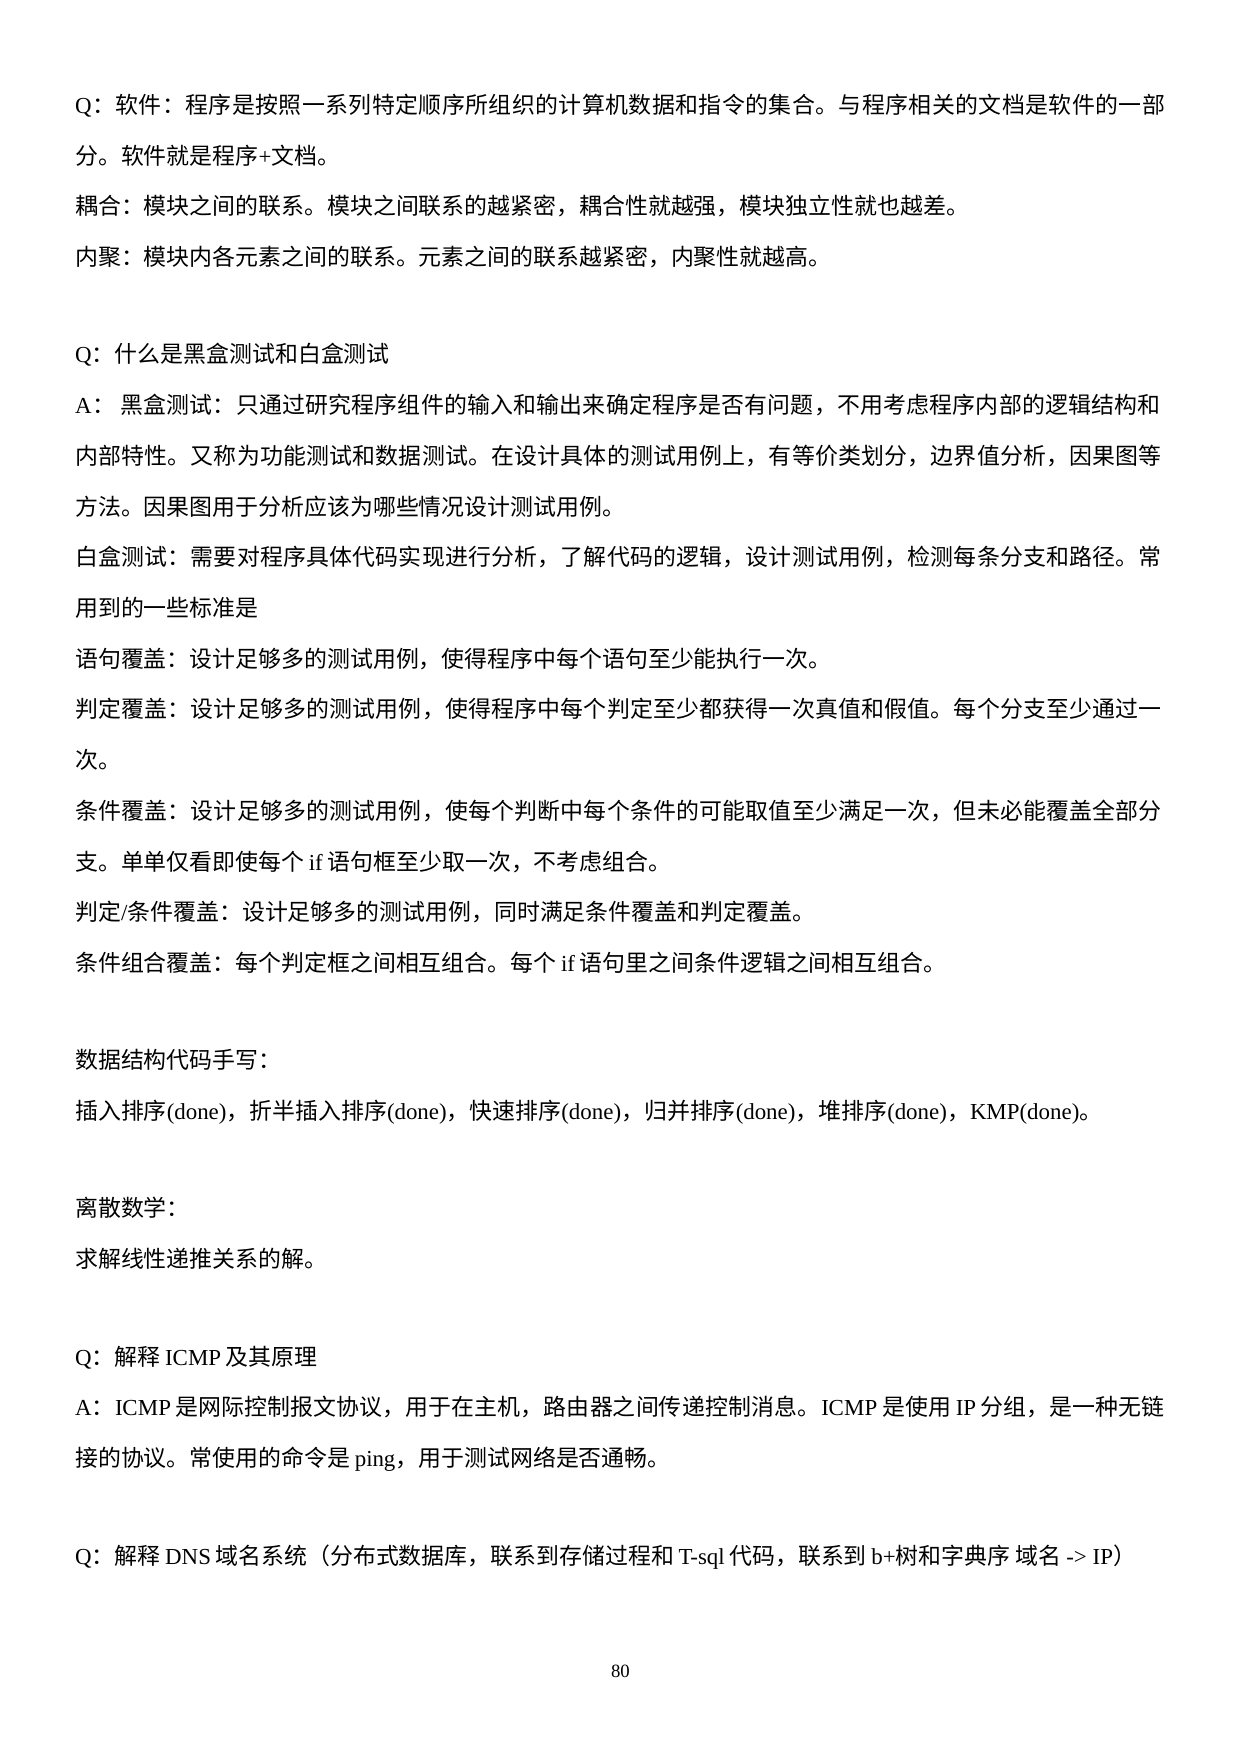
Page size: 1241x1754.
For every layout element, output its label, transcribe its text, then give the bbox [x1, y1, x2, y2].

text 条件组合覆盖：每个判定框之间相互组合。每个if语句里之间条件逻辑之间相互组合。 [75, 944, 1165, 978]
text 插入排序(done)，折半插入排序(done)，快速排序(done)，归并排序(done)，堆排序(done)，KMP(done)。 [75, 1092, 1165, 1126]
text Q：解释ICMP及其原理 [75, 1338, 1165, 1372]
text 离散数学： [75, 1190, 1165, 1224]
text Q：什么是黑盒测试和白盒测试 [75, 336, 1165, 370]
text 判定覆盖：设计足够多的测试用例，使得程序中每个判定至少都获得一次真值和假值。每个分支至少通过一次。 [75, 691, 1165, 776]
text 数据结构代码手写： [75, 1042, 1165, 1076]
text Q：软件：程序是按照一系列特定顺序所组织的计算机数据和指令的集合。与程序相关的文档是软件的一部分。软件就是程序+文档。 [75, 86, 1165, 171]
text A： 黑盒测试：只通过研究程序组件的输入和输出来确定程序是否有问题，不用考虑程序内部的逻辑结构和内部特性。又称为功能测试和数据测试。在设计具体的测试用例上，有等价类划分，边界值分析，因果图等方法。因果图用于分析应该为哪些情况设计测试用例。 [75, 386, 1165, 522]
text 求解线性递推关系的解。 [75, 1241, 1165, 1274]
text 语句覆盖：设计足够多的测试用例，使得程序中每个语句至少能执行一次。 [75, 640, 1165, 674]
text Q：解释DNS域名系统（分布式数据库，联系到存储过程和T-sql代码，联系到b+树和字典序 域名 -> IP） [75, 1537, 1165, 1571]
text 白盒测试：需要对程序具体代码实现进行分析，了解代码的逻辑，设计测试用例，检测每条分支和路径。常用到的一些标准是 [75, 539, 1165, 624]
text 耦合：模块之间的联系。模块之间联系的越紧密，耦合性就越强，模块独立性就也越差。 [75, 188, 1165, 222]
text A：ICMP是网际控制报文协议，用于在主机，路由器之间传递控制消息。ICMP是使用IP分组，是一种无链接的协议。常使用的命令是ping，用于测试网络是否通畅。 [75, 1389, 1165, 1473]
text 判定/条件覆盖：设计足够多的测试用例，同时满足条件覆盖和判定覆盖。 [75, 894, 1165, 928]
text 内聚：模块内各元素之间的联系。元素之间的联系越紧密，内聚性就越高。 [75, 238, 1165, 272]
text 条件覆盖：设计足够多的测试用例，使每个判断中每个条件的可能取值至少满足一次，但未必能覆盖全部分支。单单仅看即使每个if语句框至少取一次，不考虑组合。 [75, 792, 1165, 877]
